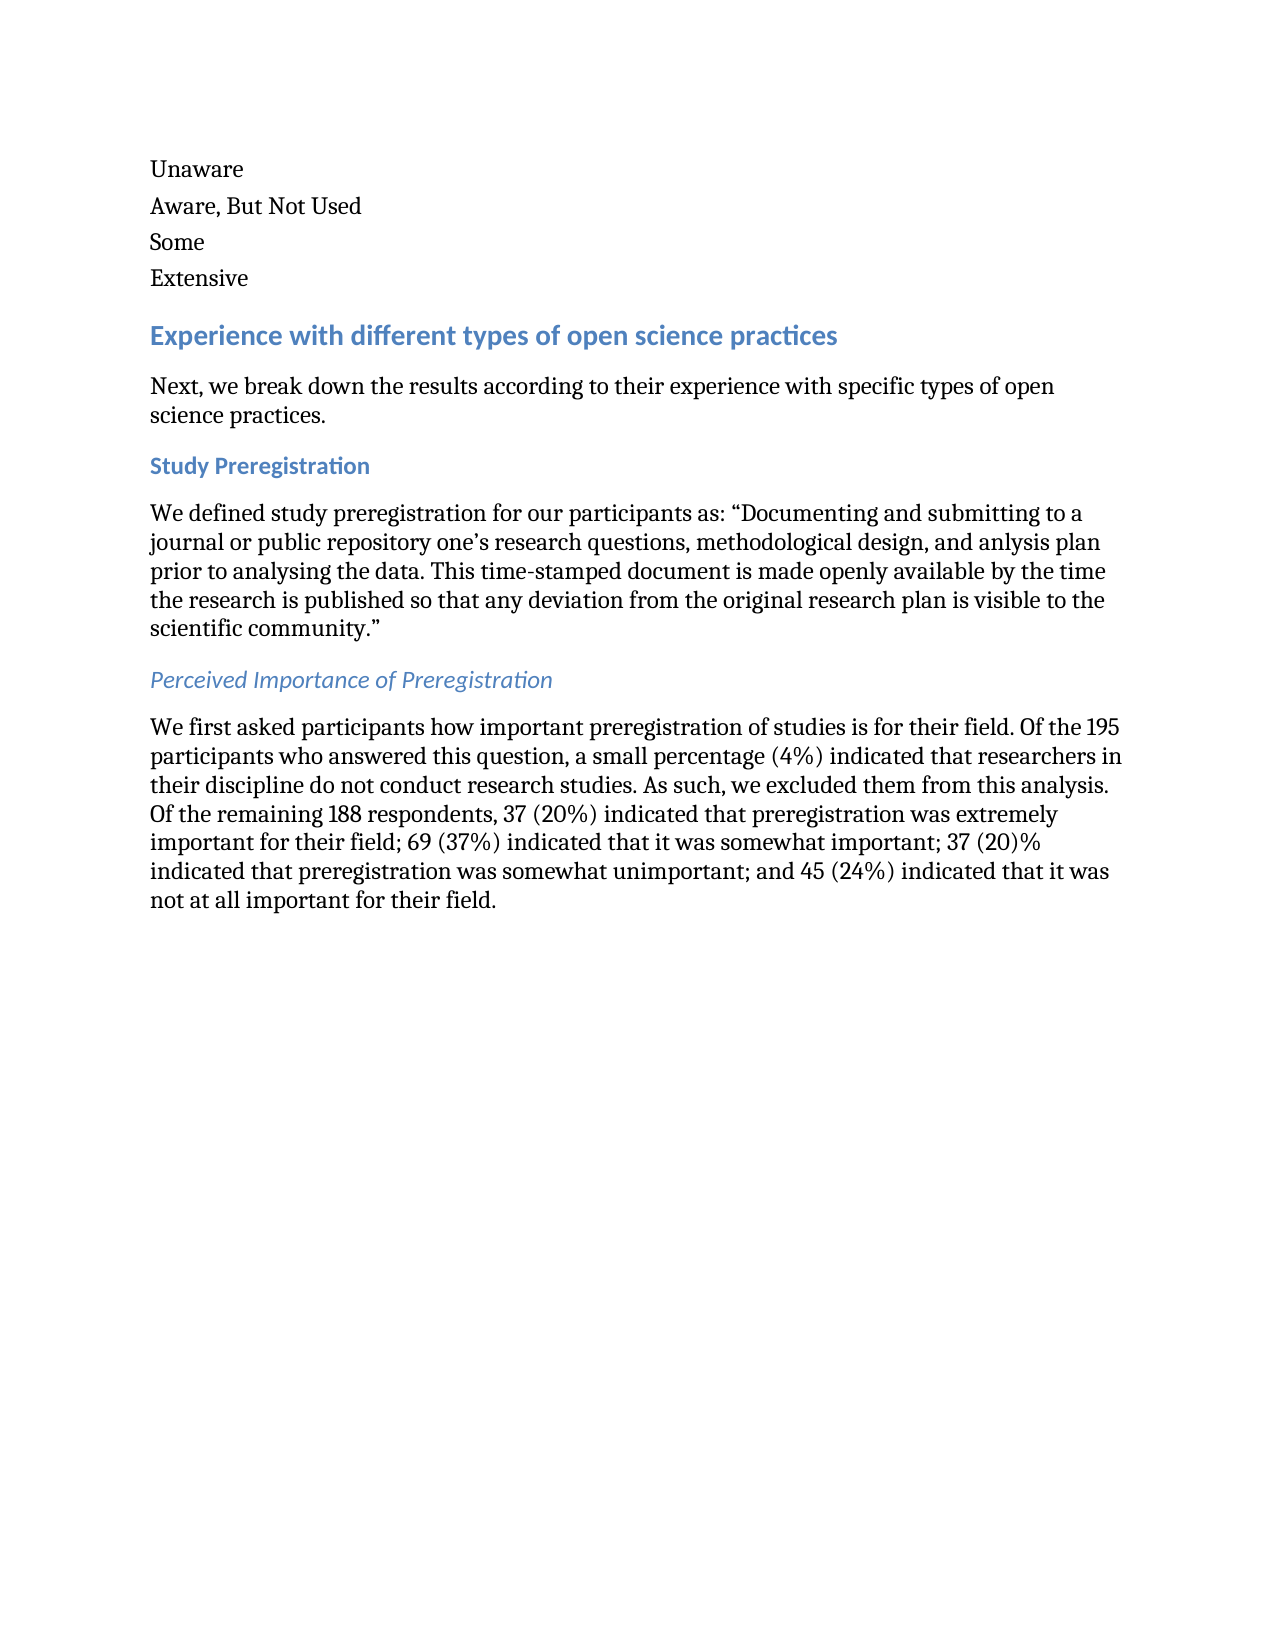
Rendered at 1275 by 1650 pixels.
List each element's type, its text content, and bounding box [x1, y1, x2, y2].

table_cell Aware, But Not Used [139, 188, 1275, 224]
text We defined study preregistration for our participants as: “Documenting and submitting to a journal or public repository one’s research questions, methodological design, and anlysis plan prior to analysing the data. This time-stamped document is made openly available by the time the research is published so that any deviation from the original research plan is visible to the scientific community.” [150, 499, 1125, 643]
table_cell Some [139, 224, 1275, 260]
text Next, we break down the results according to their experience with specific types of open science practices. [150, 372, 1125, 429]
subtitle Experience with different types of open science practices [150, 317, 1125, 353]
subtitle Perceived Importance of Preregistration [150, 664, 1125, 694]
subtitle Study Preregistration [150, 450, 1125, 481]
text We first asked participants how important preregistration of studies is for their field. Of the 195 participants who answered this question, a small percentage (4%) indicated that researchers in their discipline do not conduct research studies. As such, we excluded them from this analysis. Of the remaining 188 respondents, 37 (20%) indicated that preregistration was extremely important for their field; 69 (37%) indicated that it was somewhat important; 37 (20)% indicated that preregistration was somewhat unimportant; and 45 (24%) indicated that it was not at all important for their field. [150, 713, 1125, 914]
table_cell Extensive [139, 260, 1275, 297]
table_cell Unaware [139, 150, 1275, 188]
